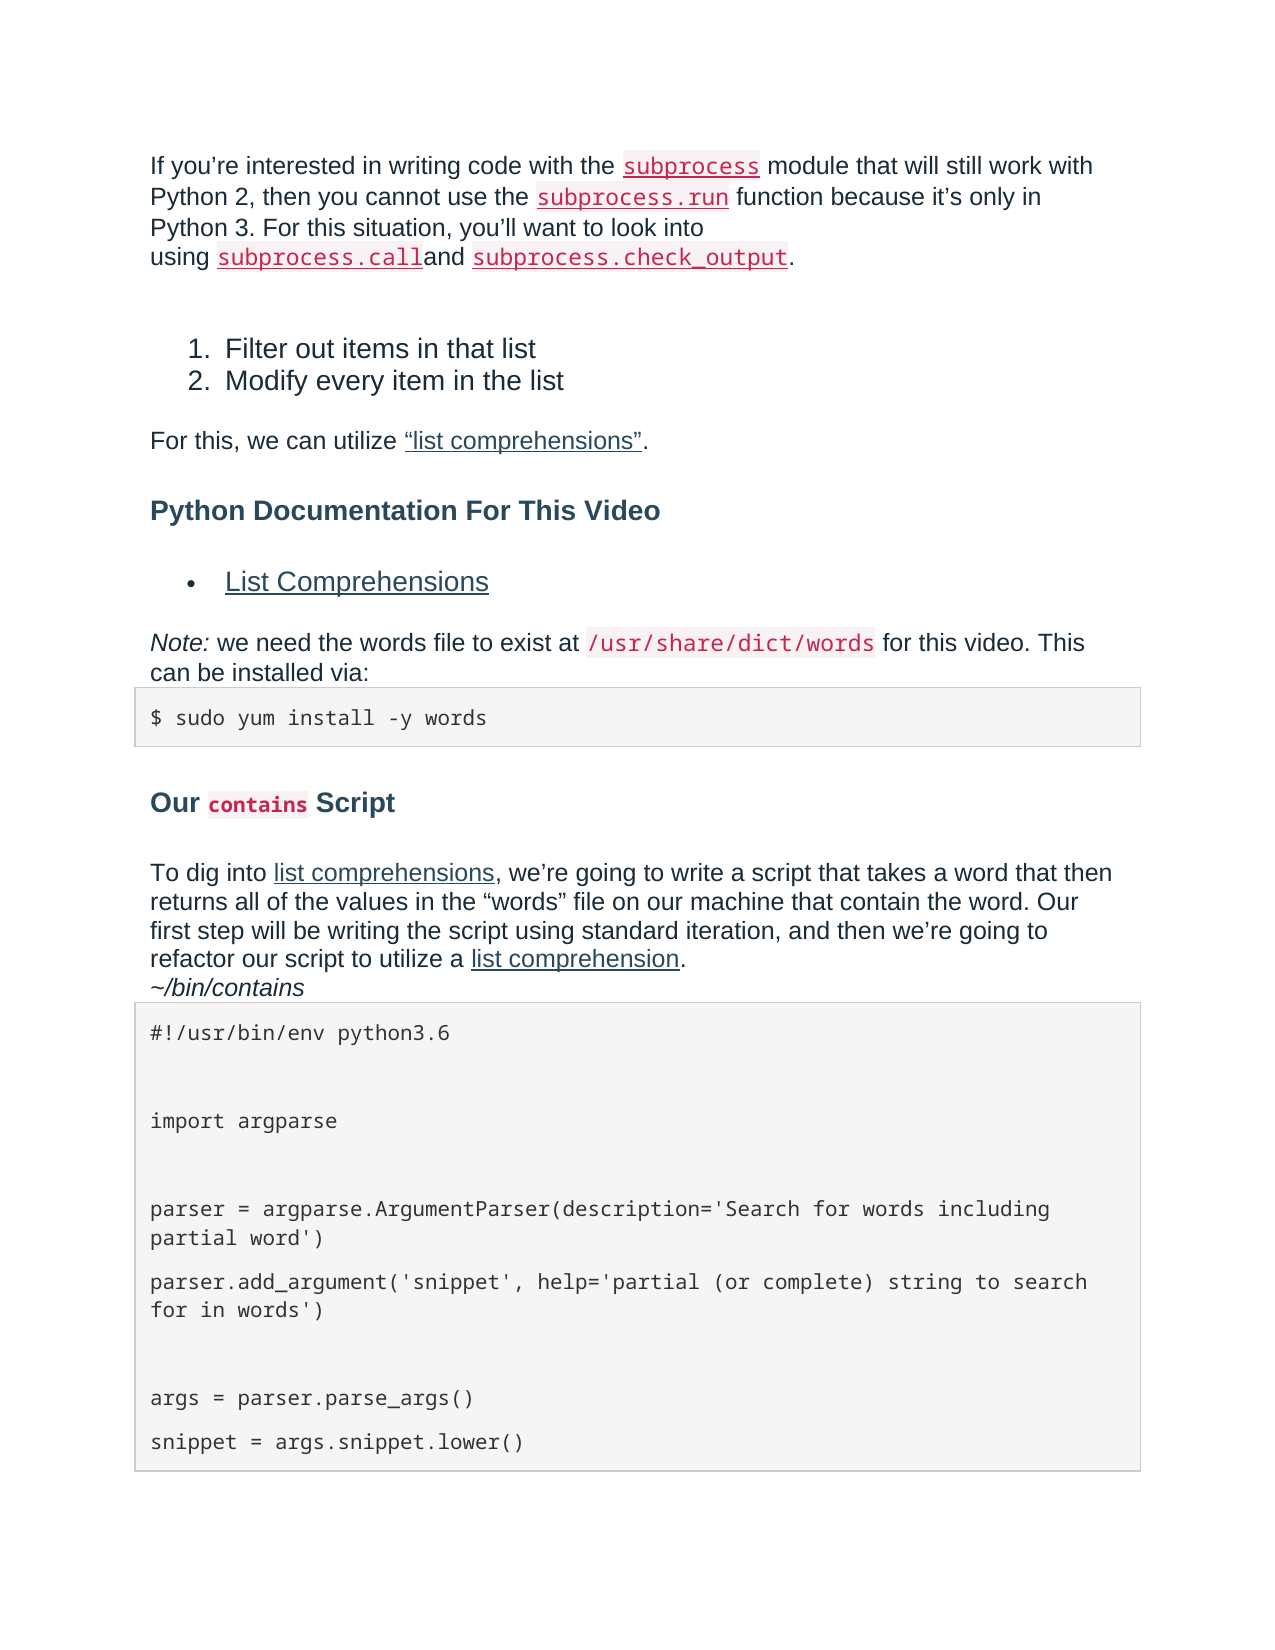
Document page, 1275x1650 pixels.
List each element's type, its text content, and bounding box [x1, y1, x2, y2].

text snippet = args.snippet.lower() [136, 1411, 1140, 1470]
text For this, we can utilize “list comprehensions”. [150, 426, 1125, 454]
list List Comprehensions [187, 565, 1125, 597]
text Python Documentation For This Video [150, 494, 1125, 526]
text Note: we need the words file to exist at /usr/share/dict/words for this video. This can be installed via: [150, 627, 1125, 687]
text ~/bin/contains [150, 973, 1125, 1002]
text args = parser.parse_args() [136, 1367, 1140, 1411]
text To dig into list comprehensions, we’re going to write a script that takes a word that then returns all of the values in the “words” file on our machine that contain the word. Our first step will be writing the script using standard iteration, and then we’re going to refactor our script to utilize a list comprehension. [150, 858, 1125, 973]
text If you’re interested in writing code with the subprocess module that will still work with Python 2, then you cannot use the subprocess.run function because it’s only in Python 3. For this situation, you’ll want to look into using subprocess.calland subprocess.check_output. [150, 150, 1125, 272]
text import argparse [136, 1090, 1140, 1134]
list Modify every item in the list [187, 364, 1125, 397]
text $ sudo yum install -y words [136, 688, 1140, 746]
text parser.add_argument('snippet', help='partial (or complete) string to search for in words') [136, 1251, 1140, 1323]
text parser = argparse.ArgumentParser(description='Search for words including partial word') [136, 1178, 1140, 1251]
text Our contains Script [150, 786, 1125, 819]
text #!/usr/bin/env python3.6 [136, 1003, 1140, 1046]
list Filter out items in that list [187, 332, 1125, 364]
